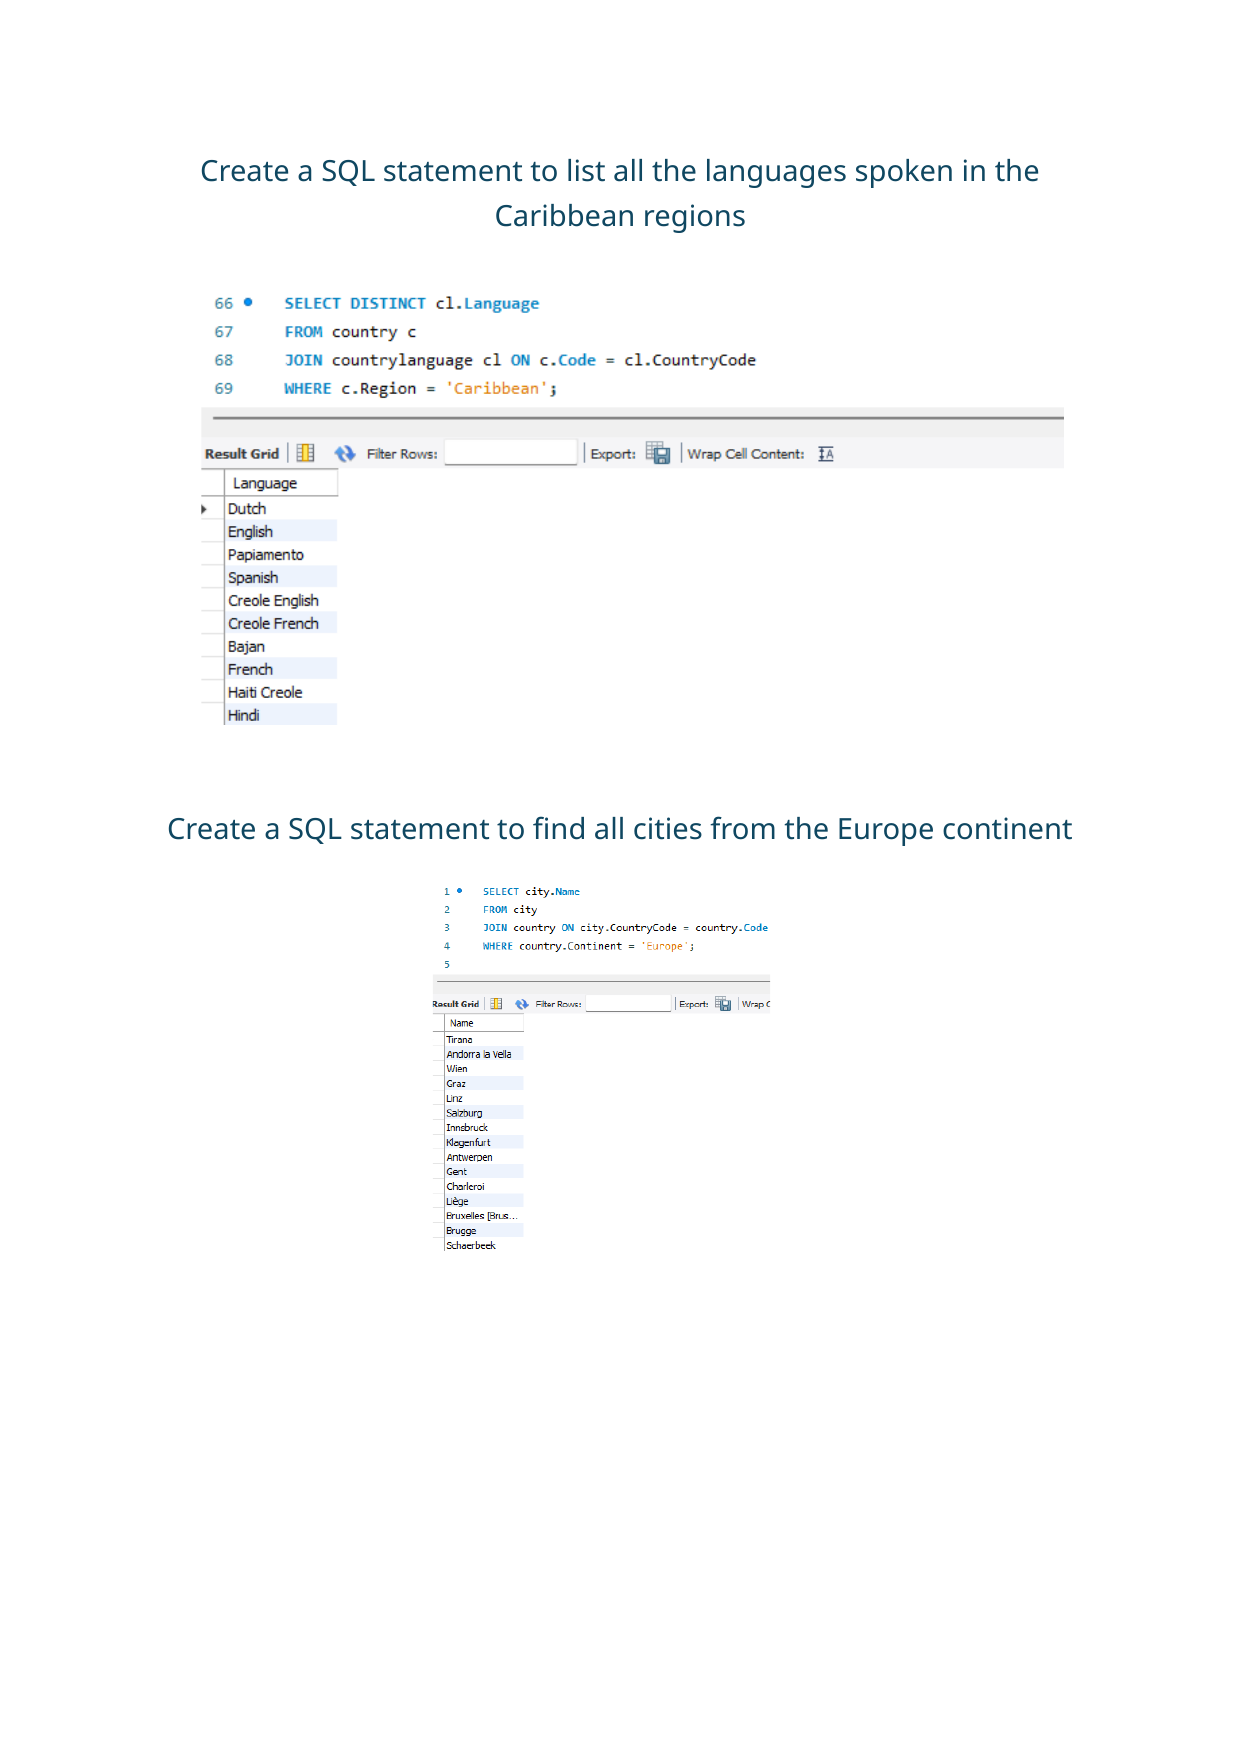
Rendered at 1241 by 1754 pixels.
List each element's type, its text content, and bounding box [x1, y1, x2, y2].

picture [432, 885, 771, 1251]
picture [201, 291, 1064, 725]
subtitle Create a SQL statement to list all the languages spoken in the Caribbean regions [150, 150, 1090, 235]
subtitle Create a SQL statement to find all cities from the Europe continent [150, 808, 1090, 848]
